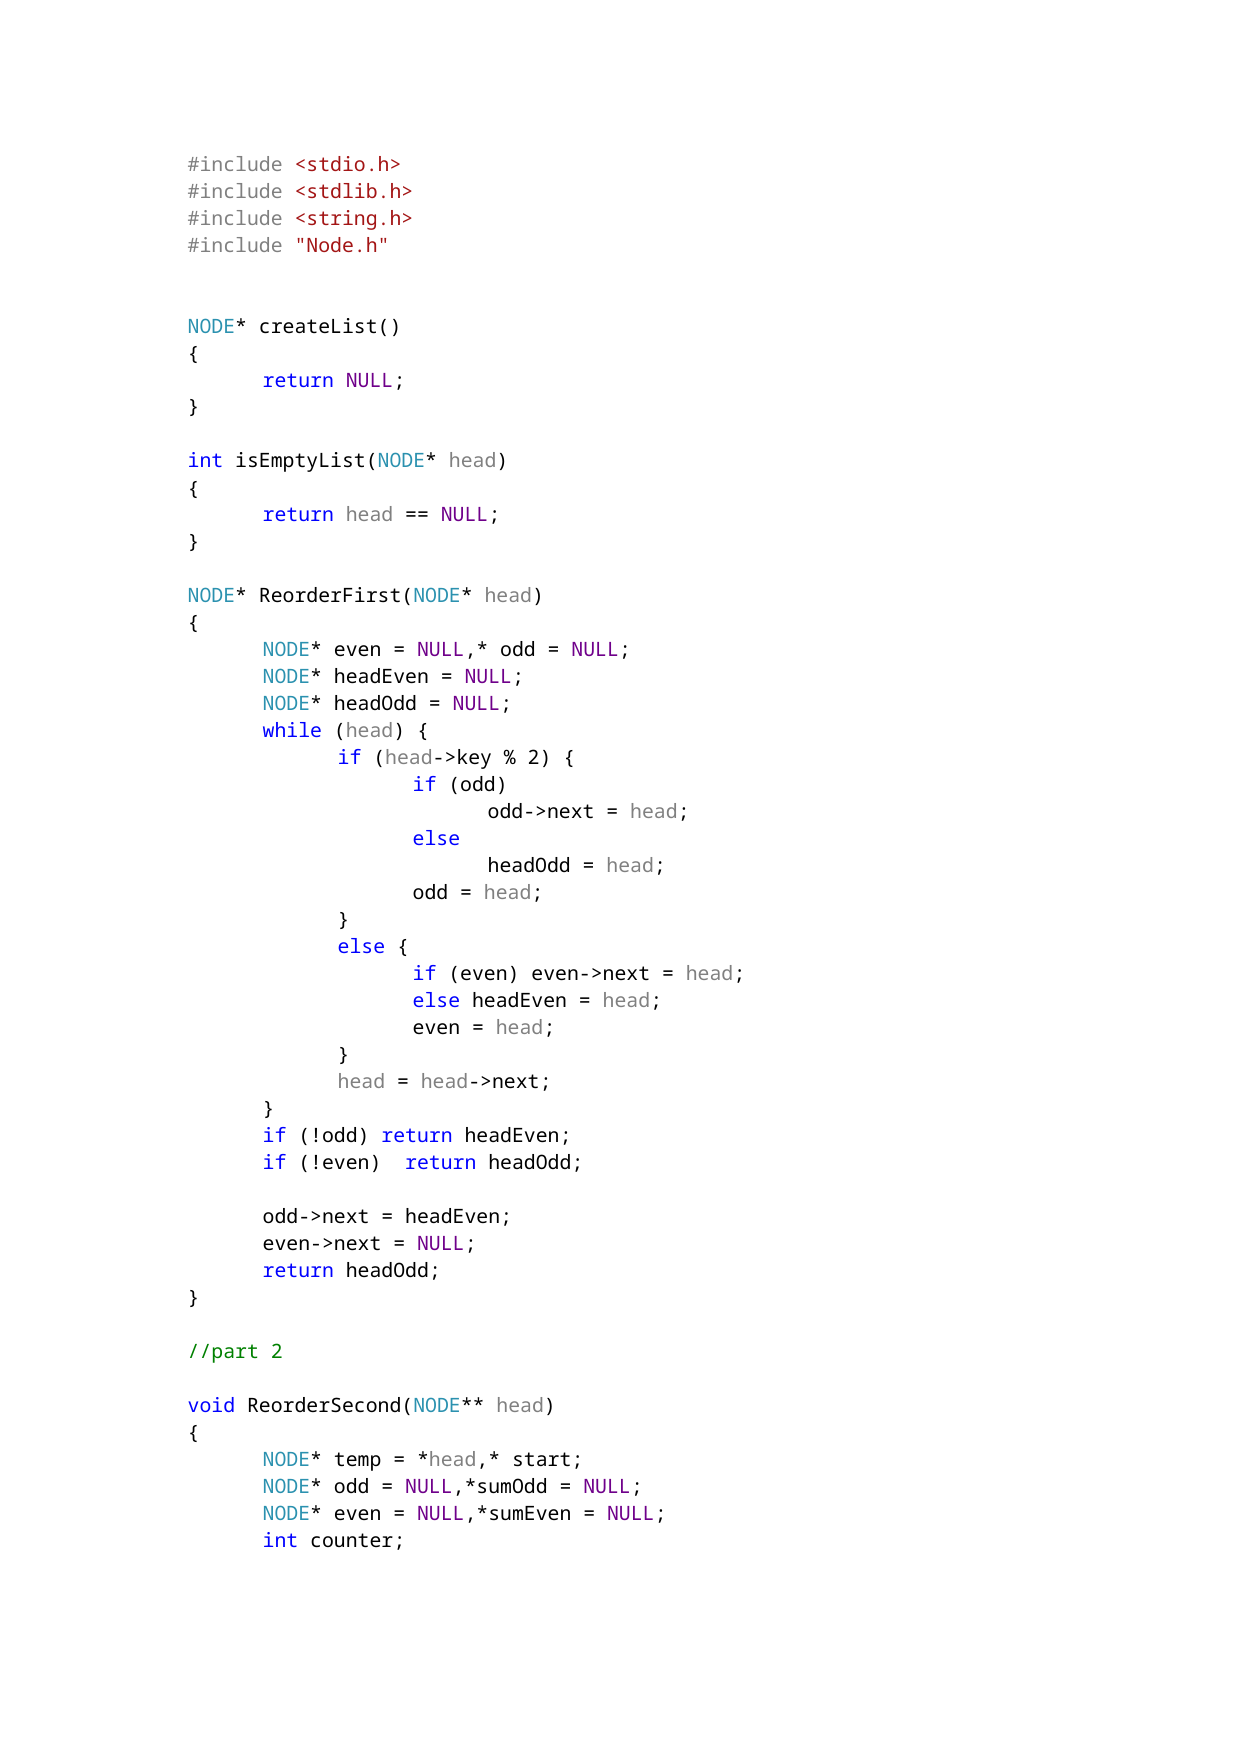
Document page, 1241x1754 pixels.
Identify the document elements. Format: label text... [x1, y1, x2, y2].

text NODE* headOdd = NULL; [187, 689, 1053, 717]
text { [187, 1418, 1053, 1445]
text odd->next = head; [187, 797, 1053, 824]
text NODE* createList() [187, 312, 1053, 339]
text if (!even) return headOdd; [187, 1148, 1053, 1175]
text return NULL; [187, 366, 1053, 393]
text else headEven = head; [187, 986, 1053, 1013]
text while (head) { [187, 717, 1053, 743]
text if (even) even->next = head; [187, 959, 1053, 986]
text NODE* even = NULL,* odd = NULL; [187, 636, 1053, 663]
text #include <string.h> [187, 204, 1053, 231]
text } [187, 1040, 1053, 1067]
text } [187, 905, 1053, 932]
text NODE* ReorderFirst(NODE* head) [187, 582, 1053, 609]
text } [187, 393, 1053, 420]
text even->next = NULL; [187, 1229, 1053, 1256]
text } [187, 528, 1053, 555]
text else { [187, 932, 1053, 959]
text headOdd = head; [187, 851, 1053, 878]
text int counter; [187, 1526, 1053, 1553]
text return head == NULL; [187, 501, 1053, 528]
text { [187, 474, 1053, 501]
text odd = head; [187, 878, 1053, 905]
text odd->next = headEven; [187, 1202, 1053, 1229]
text { [187, 339, 1053, 366]
text { [187, 609, 1053, 636]
text return headOdd; [187, 1256, 1053, 1283]
text else [187, 824, 1053, 851]
text if (head->key % 2) { [187, 743, 1053, 771]
text void ReorderSecond(NODE** head) [187, 1391, 1053, 1418]
text } [187, 1283, 1053, 1310]
text int isEmptyList(NODE* head) [187, 447, 1053, 474]
text } [187, 1094, 1053, 1121]
text if (!odd) return headEven; [187, 1121, 1053, 1148]
text NODE* even = NULL,*sumEven = NULL; [187, 1499, 1053, 1526]
text NODE* headEven = NULL; [187, 663, 1053, 689]
text //part 2 [187, 1337, 1053, 1364]
text #include <stdlib.h> [187, 177, 1053, 204]
text NODE* temp = *head,* start; [187, 1445, 1053, 1472]
text #include "Node.h" [187, 231, 1053, 258]
text if (odd) [187, 771, 1053, 797]
text even = head; [187, 1013, 1053, 1040]
text head = head->next; [187, 1067, 1053, 1094]
text NODE* odd = NULL,*sumOdd = NULL; [187, 1472, 1053, 1499]
text #include <stdio.h> [187, 150, 1053, 177]
